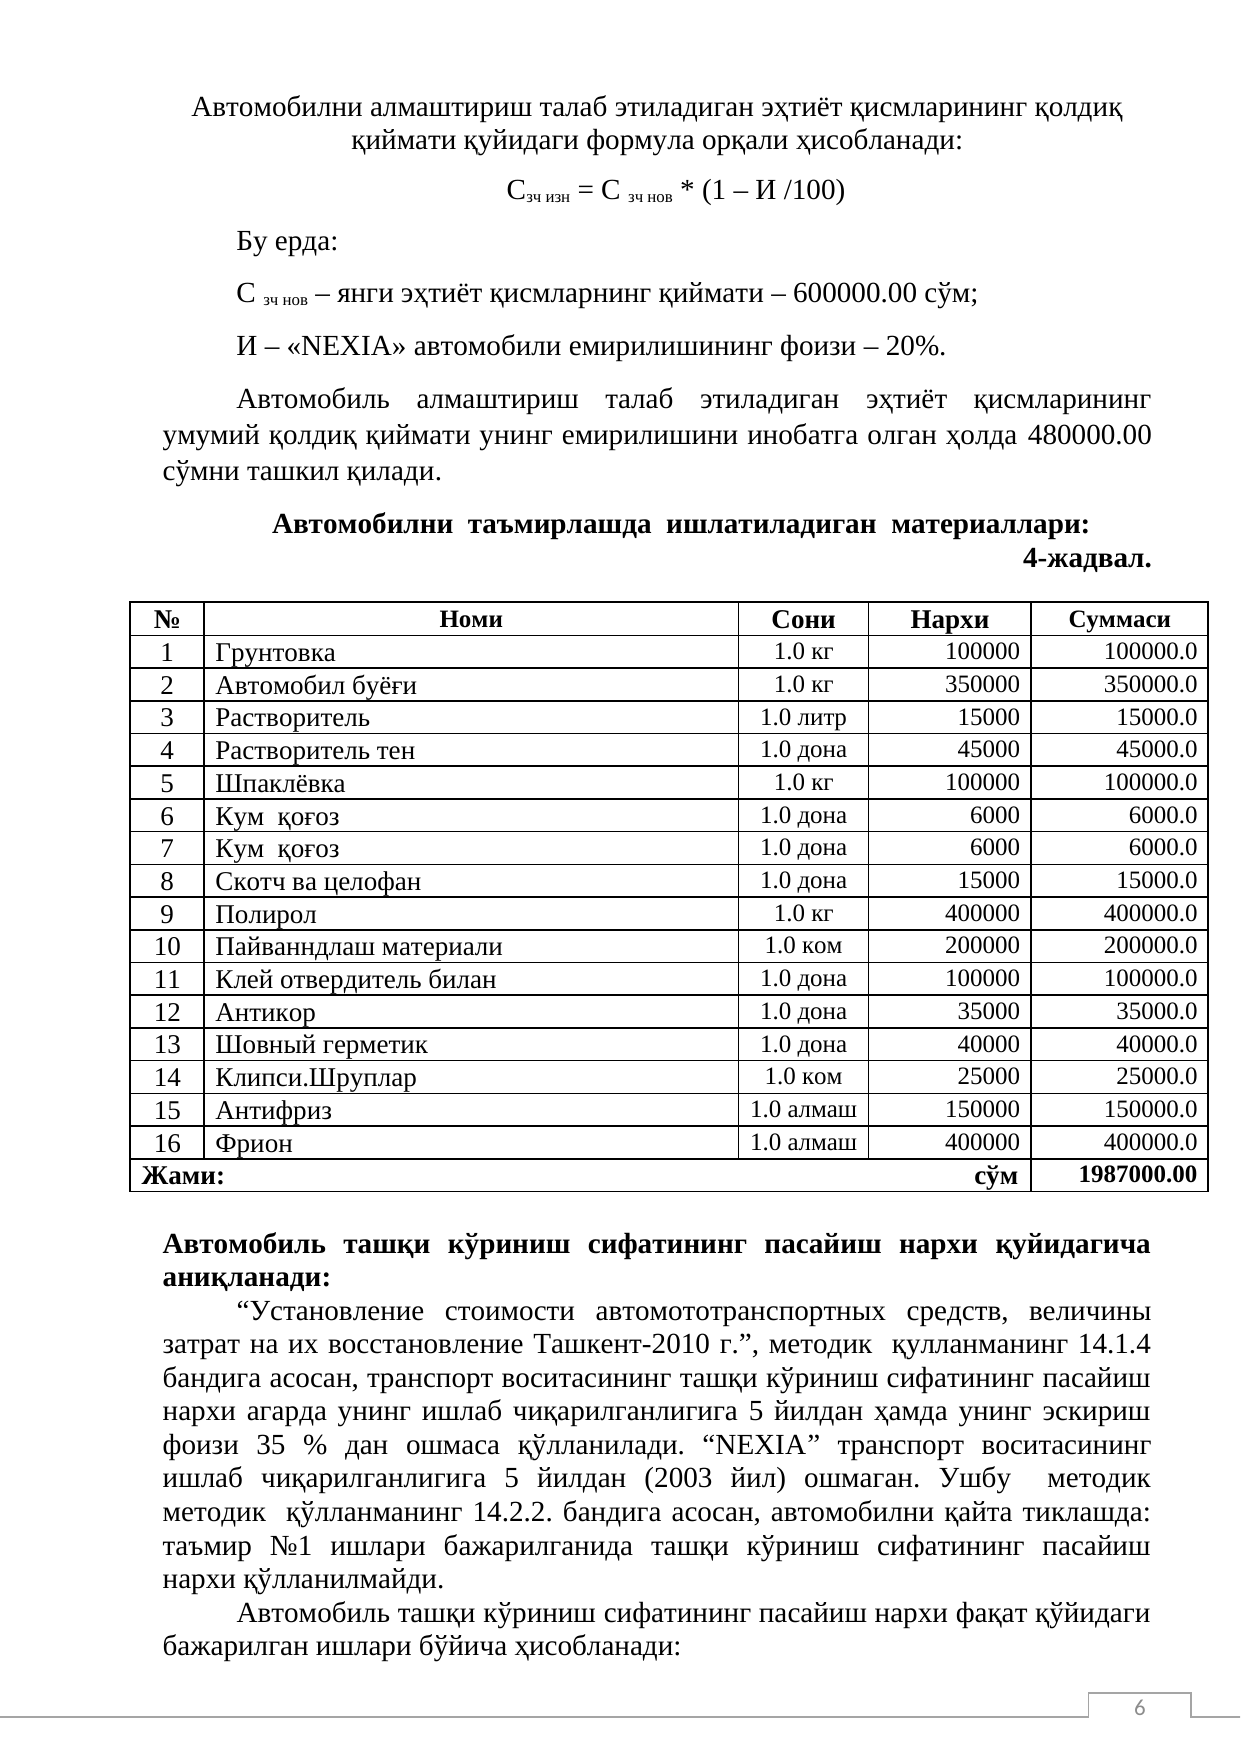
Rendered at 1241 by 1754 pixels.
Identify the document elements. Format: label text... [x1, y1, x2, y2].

table_cell Антикор [205, 996, 738, 1027]
table_cell Жами: сўм [131, 1160, 1030, 1191]
table_cell 100000.0 [1032, 963, 1207, 994]
text “Установление стоимости автомототранспортных средств, величины затрат на их восстановление Ташкент-2010 г.”, методик қулланманинг 14.1.4 бандига асосан, транспорт воситасининг ташқи кўриниш сифатининг пасайиш нархи агарда унинг ишлаб чиқарилганлигига 5 йилдан ҳамда унинг эскириш фоизи 35 % дан ошмаса қўлланилади. “NEXIA” транспорт воситасининг ишлаб чиқарилганлигига 5 йилдан (2003 йил) ошмаган. Ушбу методик методик қўлланманинг 14.2.2. бандига асосан, автомобилни қайта тиклашда: таъмир №1 ишлари бажарилганида ташқи кўриниш сифатининг пасайиш нархи қўлланилмайди. [162, 1293, 1152, 1595]
table_cell 4 [131, 734, 203, 765]
table_cell 400000.0 [1032, 898, 1207, 929]
table_header Номи [205, 603, 738, 634]
table_cell 35000 [869, 996, 1030, 1027]
table_cell 1.0 дона [739, 865, 868, 896]
text Автомобилни алмаштириш талаб этиладиган эҳтиёт қисмларининг қолдиқ қиймати қуйидаги формула орқали ҳисобланади: [162, 89, 1152, 156]
table_cell 150000 [869, 1094, 1030, 1125]
table_cell 400000.0 [1032, 1127, 1207, 1158]
table_cell 5 [131, 767, 203, 798]
table_cell 14 [131, 1061, 203, 1092]
table_cell 11 [131, 963, 203, 994]
table_cell Автомобил буёғи [205, 669, 738, 700]
table_cell 6000.0 [1032, 800, 1207, 831]
table_cell 15000.0 [1032, 702, 1207, 733]
table_cell 15000 [869, 702, 1030, 733]
table_cell 1.0 алмаш [739, 1094, 868, 1125]
table_cell 45000 [869, 734, 1030, 765]
table_cell 6000 [869, 800, 1030, 831]
table_cell 25000.0 [1032, 1061, 1207, 1092]
text 4-жадвал. [162, 540, 1152, 573]
text Автомобилни таъмирлашда ишлатиладиган материаллари: [162, 506, 1152, 540]
table_cell Клей отвердитель билан [205, 963, 738, 994]
table_cell 100000.0 [1032, 636, 1207, 667]
table_cell 16 [131, 1127, 203, 1158]
table_cell 1.0 дона [739, 996, 868, 1027]
table_header Суммаси [1032, 603, 1207, 634]
table_cell 100000 [869, 963, 1030, 994]
table_header Сони [739, 603, 868, 634]
table_cell Кум қоғоз [205, 800, 738, 831]
table_cell 1.0 дона [739, 832, 868, 863]
table_cell 7 [131, 832, 203, 863]
table_cell 1.0 литр [739, 702, 868, 733]
table_cell 12 [131, 996, 203, 1027]
table_cell Растворитель тен [205, 734, 738, 765]
table_cell Полирол [205, 898, 738, 929]
text И – «NEXIA» автомобили емирилишининг фоизи – 20%. [200, 328, 1152, 362]
text Автомобиль алмаштириш талаб этиладиган эҳтиёт қисмларининг умумий қолдиқ қиймати унинг емирилишини инобатга олган ҳолда 480000.00 сўмни ташкил қилади. [162, 381, 1152, 487]
table_cell 15000 [869, 865, 1030, 896]
text С зч нов – янги эҳтиёт қисмларнинг қиймати – 600000.00 сўм; [200, 275, 1152, 309]
table_cell 100000 [869, 767, 1030, 798]
table_header № [131, 603, 203, 634]
table_cell 10 [131, 931, 203, 962]
table_cell 25000 [869, 1061, 1030, 1092]
table_cell Пайванндлаш материали [205, 931, 738, 962]
table_cell 200000 [869, 931, 1030, 962]
table_cell 400000 [869, 898, 1030, 929]
table_cell Фрион [205, 1127, 738, 1158]
table_cell 1.0 кг [739, 898, 868, 929]
table_cell 6000.0 [1032, 832, 1207, 863]
table_cell 350000 [869, 669, 1030, 700]
text Сзч изн = С зч нов * (1 – И /100) [200, 172, 1152, 206]
table_cell Шовный герметик [205, 1029, 738, 1060]
table_cell 1987000.00 [1032, 1160, 1207, 1191]
table_cell 6000 [869, 832, 1030, 863]
table_cell Кум қоғоз [205, 832, 738, 863]
table_cell 200000.0 [1032, 931, 1207, 962]
table_cell Шпаклёвка [205, 767, 738, 798]
text Автомобиль ташқи кўриниш сифатининг пасайиш нархи қуйидагича аниқланади: [162, 1226, 1152, 1293]
table_cell Грунтовка [205, 636, 738, 667]
table_cell 6 [131, 800, 203, 831]
table_cell 1.0 дона [739, 734, 868, 765]
table_cell 3 [131, 702, 203, 733]
table_cell Скотч ва целофан [205, 865, 738, 896]
table_cell 1.0 дона [739, 800, 868, 831]
text Бу ерда: [162, 223, 1152, 256]
table_cell 9 [131, 898, 203, 929]
table_cell 100000.0 [1032, 767, 1207, 798]
table_cell 40000 [869, 1029, 1030, 1060]
table_cell 100000 [869, 636, 1030, 667]
table_cell 15 [131, 1094, 203, 1125]
table_cell 35000.0 [1032, 996, 1207, 1027]
table_cell Клипси.Шруплар [205, 1061, 738, 1092]
table_cell 350000.0 [1032, 669, 1207, 700]
table_cell 1.0 кг [739, 767, 868, 798]
table_cell 1.0 ком [739, 931, 868, 962]
table_cell 8 [131, 865, 203, 896]
table_cell 1.0 кг [739, 669, 868, 700]
table_cell 45000.0 [1032, 734, 1207, 765]
table_cell 1.0 дона [739, 1029, 868, 1060]
table_cell 13 [131, 1029, 203, 1060]
table_cell 1.0 дона [739, 963, 868, 994]
table_cell 150000.0 [1032, 1094, 1207, 1125]
table_cell 1.0 алмаш [739, 1127, 868, 1158]
table_cell 2 [131, 669, 203, 700]
table_cell 40000.0 [1032, 1029, 1207, 1060]
table_cell 1 [131, 636, 203, 667]
table_cell Растворитель [205, 702, 738, 733]
text Автомобиль ташқи кўриниш сифатининг пасайиш нархи фақат қўйидаги бажарилган ишлари бўйича ҳисобланади: [162, 1595, 1152, 1662]
table_cell 1.0 ком [739, 1061, 868, 1092]
table_cell 15000.0 [1032, 865, 1207, 896]
table_header Нархи [869, 603, 1030, 634]
table_cell 400000 [869, 1127, 1030, 1158]
table_cell 1.0 кг [739, 636, 868, 667]
table_cell Антифриз [205, 1094, 738, 1125]
